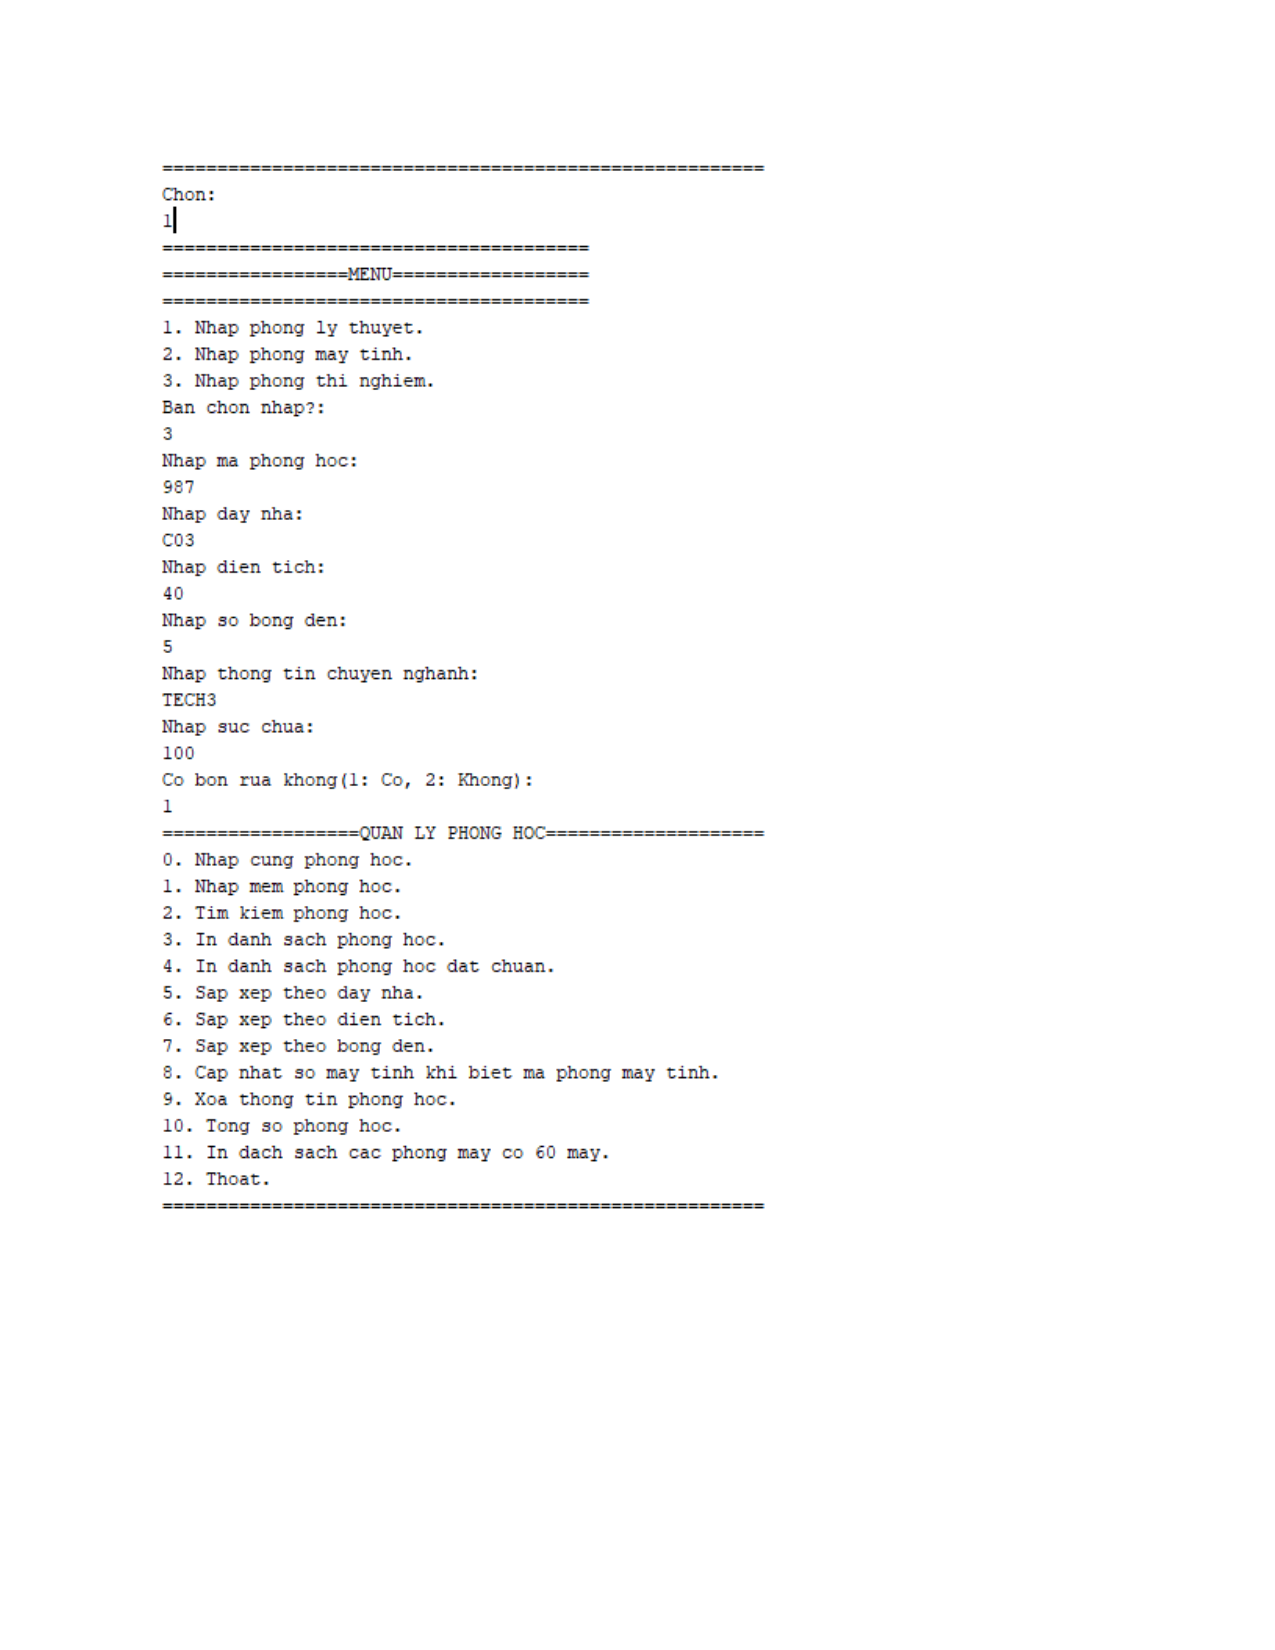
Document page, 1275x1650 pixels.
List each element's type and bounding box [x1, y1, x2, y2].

picture [150, 150, 954, 1218]
